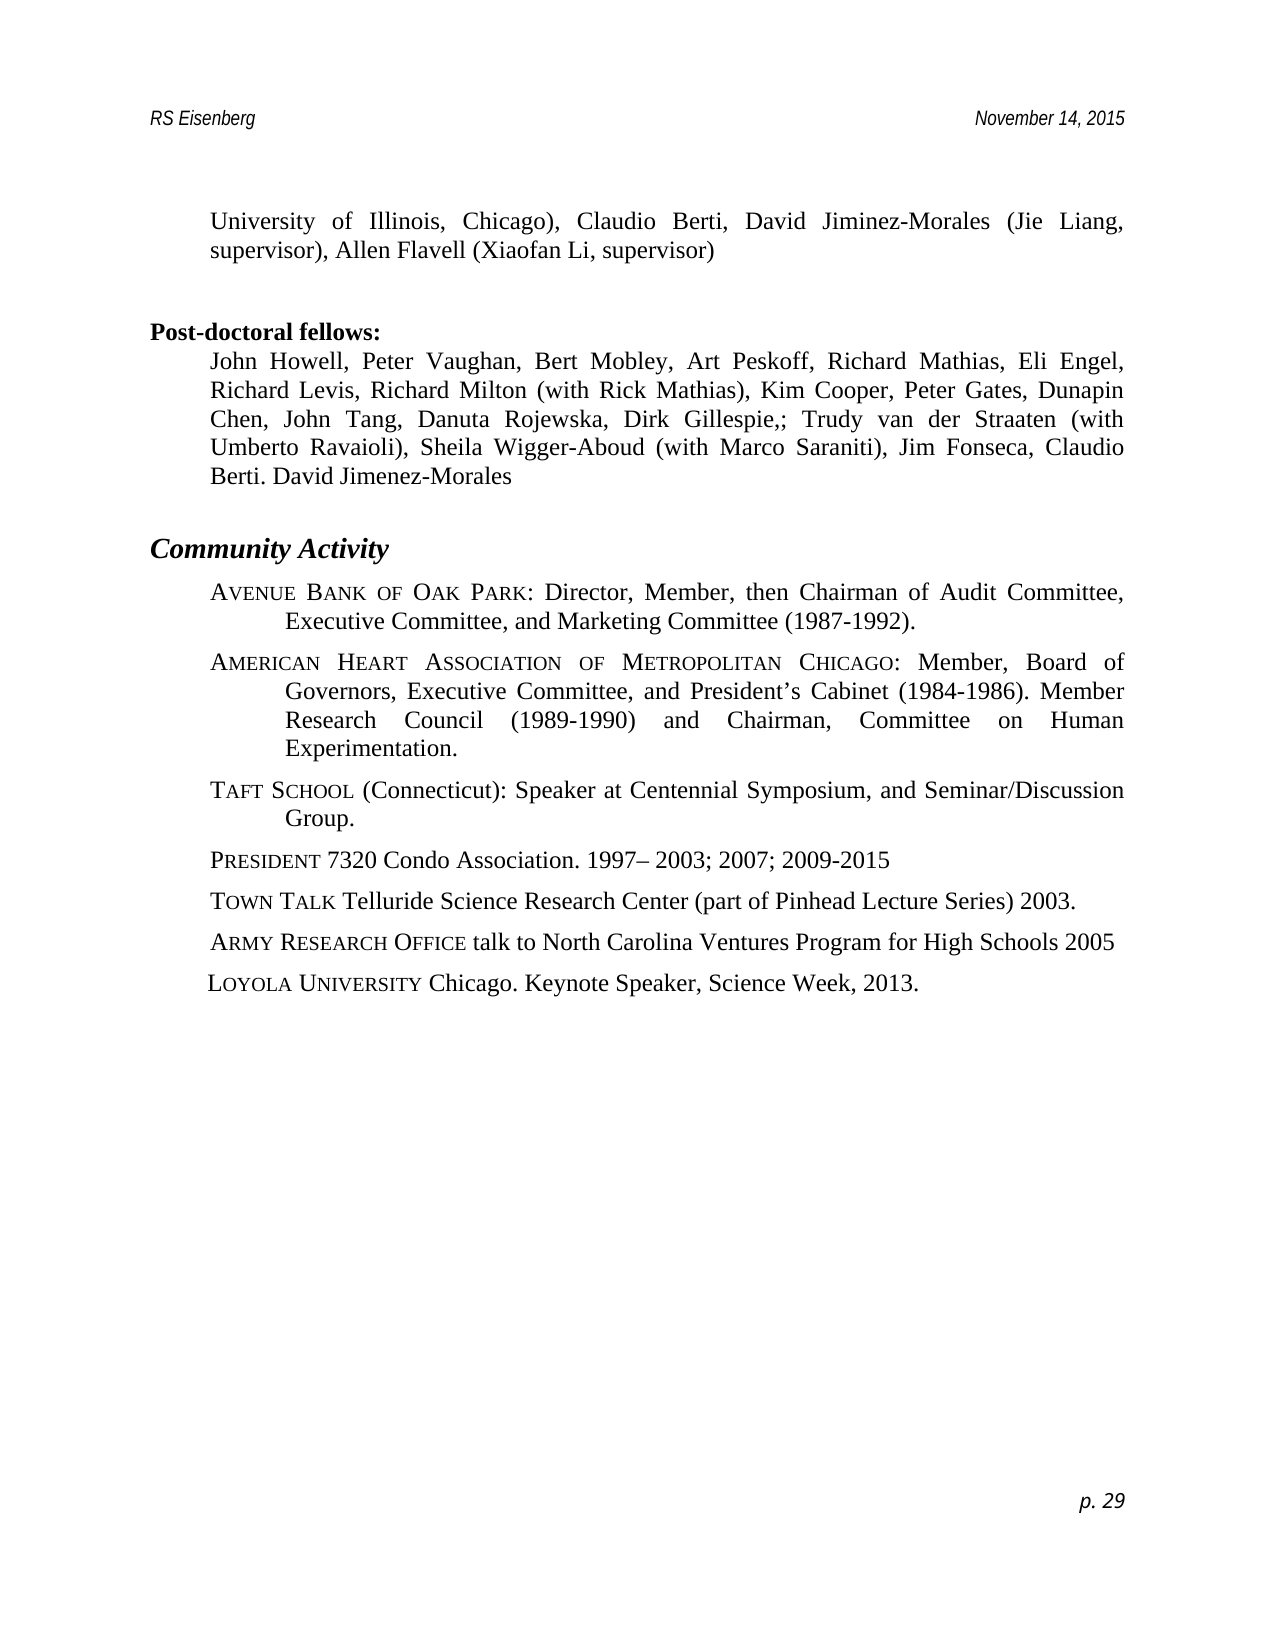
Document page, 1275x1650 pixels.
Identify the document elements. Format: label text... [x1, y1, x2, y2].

text President 7320 Condo Association. 1997– 2003; 2007; 2009-2015 [210, 845, 1125, 873]
text American Heart Association of Metropolitan Chicago: Member, Board of Governors, Executive Committee, and President’s Cabinet (1984-1986). Member Research Council (1989-1990) and Chairman, Committee on Human Experimentation. [210, 647, 1125, 762]
text Town Talk Telluride Science Research Center (part of Pinhead Lecture Series) 2003. [210, 886, 1125, 915]
text Loyola University Chicago. Keynote Speaker, Science Week, 2013. [207, 968, 1125, 997]
text Community Activity [150, 531, 1125, 565]
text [210, 206, 1125, 264]
text Post-doctoral fellows: [150, 317, 1125, 346]
text John Howell, Peter Vaughan, Bert Mobley, Art Peskoff, Richard Mathias, Eli Engel, Richard Levis, Richard Milton (with Rick Mathias), Kim Cooper, Peter Gates, Dunapin Chen, John Tang, Danuta Rojewska, Dirk Gillespie,; Trudy van der Straaten (with Umberto Ravaioli), Sheila Wigger-Aboud (with Marco Saraniti), Jim Fonseca, Claudio Berti. David Jimenez-Morales [210, 346, 1125, 490]
text Taft School (Connecticut): Speaker at Centennial Symposium, and Seminar/Discussion Group. [210, 775, 1125, 832]
text Army Research Office talk to North Carolina Ventures Program for High Schools 2005 [210, 927, 1125, 956]
text Avenue Bank of Oak Park: Director, Member, then Chairman of Audit Committee, Executive Committee, and Marketing Committee (1987-1992). [210, 577, 1125, 635]
